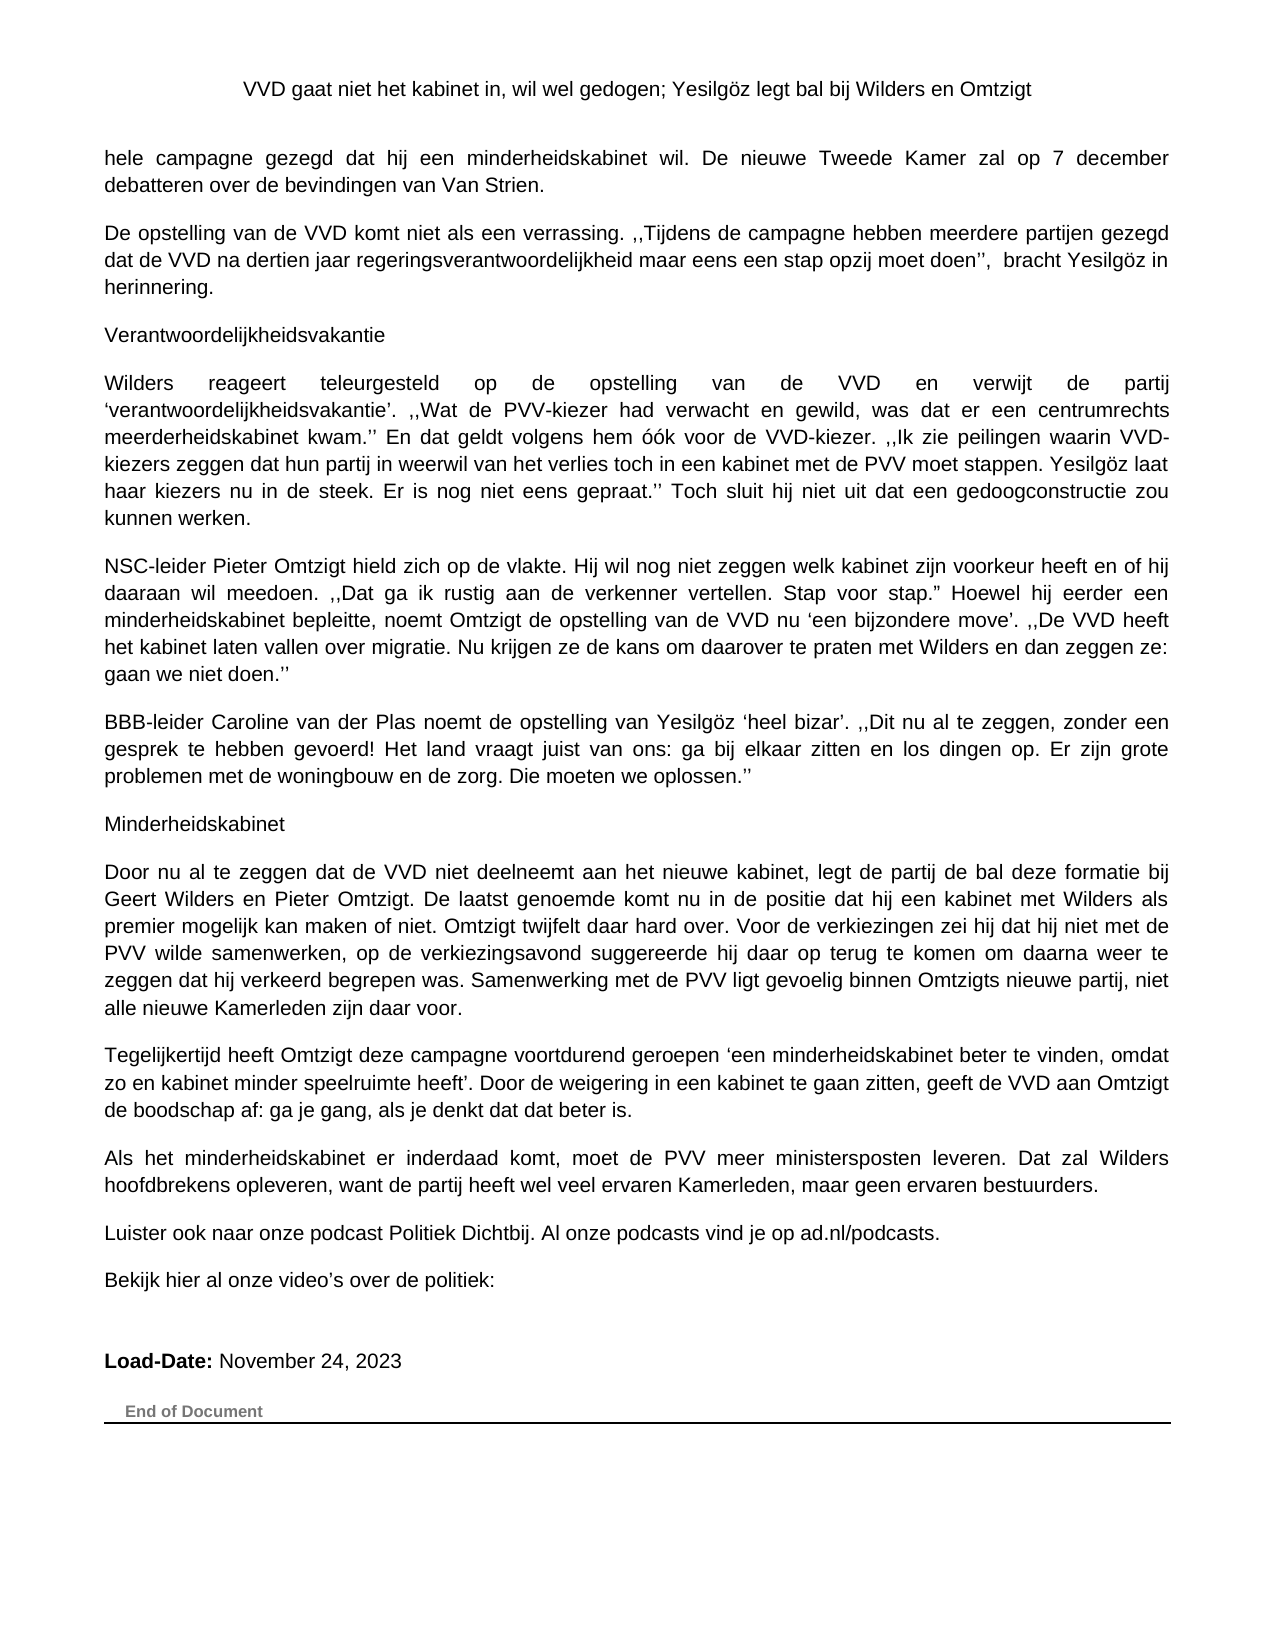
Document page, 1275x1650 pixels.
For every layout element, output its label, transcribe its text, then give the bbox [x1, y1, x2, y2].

text Minderheidskabinet [104, 809, 1171, 836]
text De opstelling van de VVD komt niet als een verrassing. ,,Tijdens de campagne hebben meerdere partijen gezegd dat de VVD na dertien jaar regeringsverantwoordelijkheid maar eens een stap opzij moet doen’’, bracht Yesilgöz in herinnering. [104, 217, 1171, 298]
text NSC-leider Pieter Omtzigt hield zich op de vlakte. Hij wil nog niet zeggen welk kabinet zijn voorkeur heeft en of hij daaraan wil meedoen. ,,Dat ga ik rustig aan de verkenner vertellen. Stap voor stap.” Hoewel hij eerder een minderheidskabinet bepleitte, noemt Omtzigt de opstelling van de VVD nu ‘een bijzondere move’. ,,De VVD heeft het kabinet laten vallen over migratie. Nu krijgen ze de kans om daarover te praten met Wilders en dan zeggen ze: gaan we niet doen.’’ [104, 551, 1171, 686]
text Als het minderheidskabinet er inderdaad komt, moet de PVV meer ministersposten leveren. Dat zal Wilders hoofdbrekens opleveren, want de partij heeft wel veel ervaren Kamerleden, maar geen ervaren bestuurders. [104, 1142, 1171, 1196]
text Tegelijkertijd heeft Omtzigt deze campagne voortdurend geroepen ‘een minderheidskabinet beter te vinden, omdat zo en kabinet minder speelruimte heeft’. Door de weigering in een kabinet te gaan zitten, geeft de VVD aan Omtzigt de boodschap af: ga je gang, als je denkt dat dat beter is. [104, 1040, 1171, 1121]
text Verantwoordelijkheidsvakantie [104, 319, 1171, 346]
text Bekijk hier al onze video’s over de politiek: [104, 1265, 1171, 1292]
text BBB-leider Caroline van der Plas noemt de opstelling van Yesilgöz ‘heel bizar’. ,,Dit nu al te zeggen, zonder een gesprek te hebben gevoerd! Het land vraagt juist van ons: ga bij elkaar zitten en los dingen op. Er zijn grote problemen met de woningbouw en de zorg. Die moeten we oplossen.’’ [104, 707, 1171, 788]
text Wilders reageert teleurgesteld op de opstelling van de VVD en verwijt de partij ‘verantwoordelijkheidsvakantie’. ,,Wat de PVV-kiezer had verwacht en gewild, was dat er een centrumrechts meerderheidskabinet kwam.’’ En dat geldt volgens hem óók voor de VVD-kiezer. ,,Ik zie peilingen waarin VVD-kiezers zeggen dat hun partij in weerwil van het verlies toch in een kabinet met de PVV moet stappen. Yesilgöz laat haar kiezers nu in de steek. Er is nog niet eens gepraat.’’ Toch sluit hij niet uit dat een gedoogconstructie zou kunnen werken. [104, 367, 1171, 530]
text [104, 142, 1171, 196]
text End of Document [125, 1402, 1171, 1421]
text Luister ook naar onze podcast Politiek Dichtbij. Al onze podcasts vind je op ad.nl/podcasts. [104, 1217, 1171, 1244]
text Load-Date: November 24, 2023 [104, 1317, 1171, 1373]
text Door nu al te zeggen dat de VVD niet deelneemt aan het nieuwe kabinet, legt de partij de bal deze formatie bij Geert Wilders en Pieter Omtzigt. De laatst genoemde komt nu in de positie dat hij een kabinet met Wilders als premier mogelijk kan maken of niet. Omtzigt twijfelt daar hard over. Voor de verkiezingen zei hij dat hij niet met de PVV wilde samenwerken, op de verkiezingsavond suggereerde hij daar op terug te komen om daarna weer te zeggen dat hij verkeerd begrepen was. Samenwerking met de PVV ligt gevoelig binnen Omtzigts nieuwe partij, niet alle nieuwe Kamerleden zijn daar voor. [104, 857, 1171, 1019]
